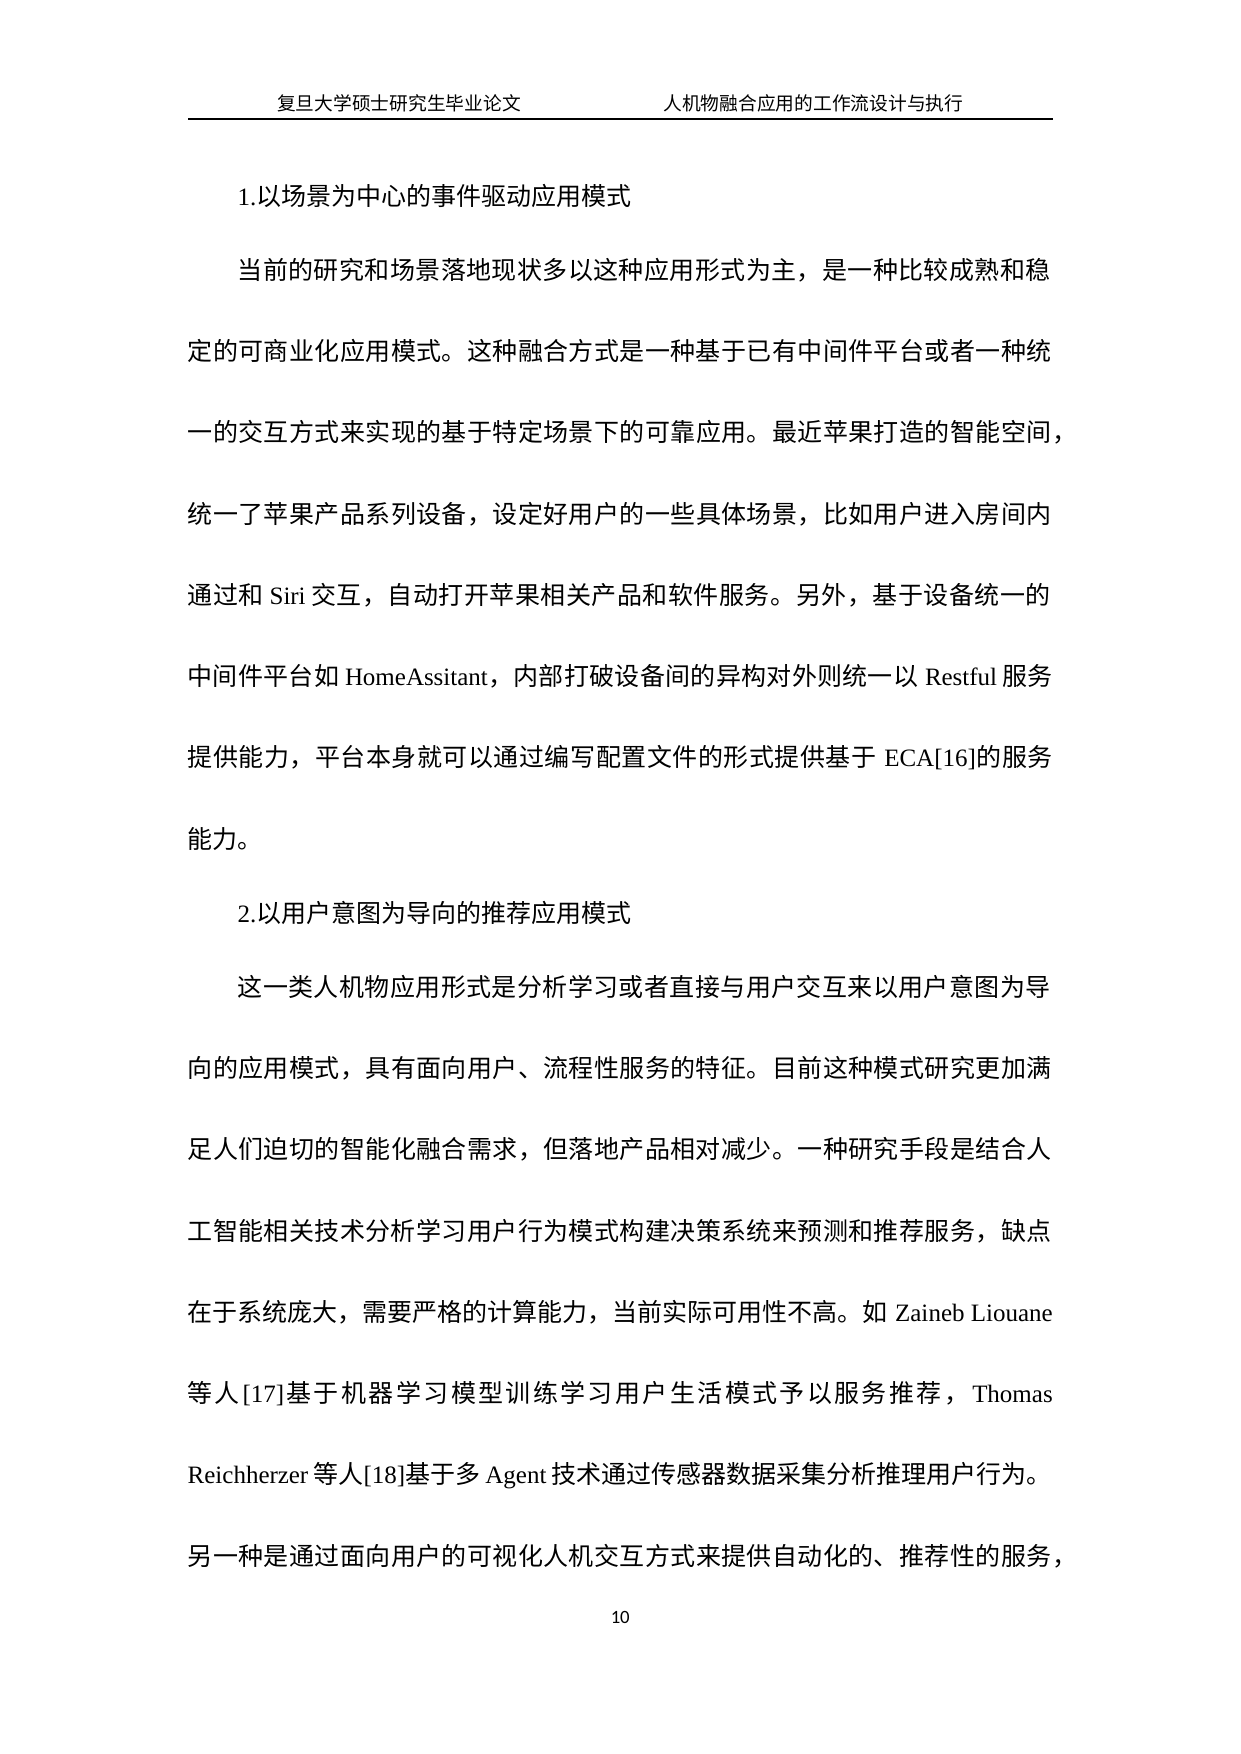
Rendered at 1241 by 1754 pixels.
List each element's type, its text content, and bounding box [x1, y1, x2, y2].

text 2.以用户意图为导向的推荐应用模式 [187, 879, 1053, 944]
text 1.以场景为中心的事件驱动应用模式 [187, 162, 1053, 227]
text 当前的研究和场景落地现状多以这种应用形式为主，是一种比较成熟和稳定的可商业化应用模式。这种融合方式是一种基于已有中间件平台或者一种统一的交互方式来实现的基于特定场景下的可靠应用。最近苹果打造的智能空间，统一了苹果产品系列设备，设定好用户的一些具体场景，比如用户进入房间内通过和Siri交互，自动打开苹果相关产品和软件服务。另外，基于设备统一的中间件平台如HomeAssitant，内部打破设备间的异构对外则统一以Restful服务提供能力，平台本身就可以通过编写配置文件的形式提供基于ECA[16]的服务能力。 [187, 236, 1053, 870]
